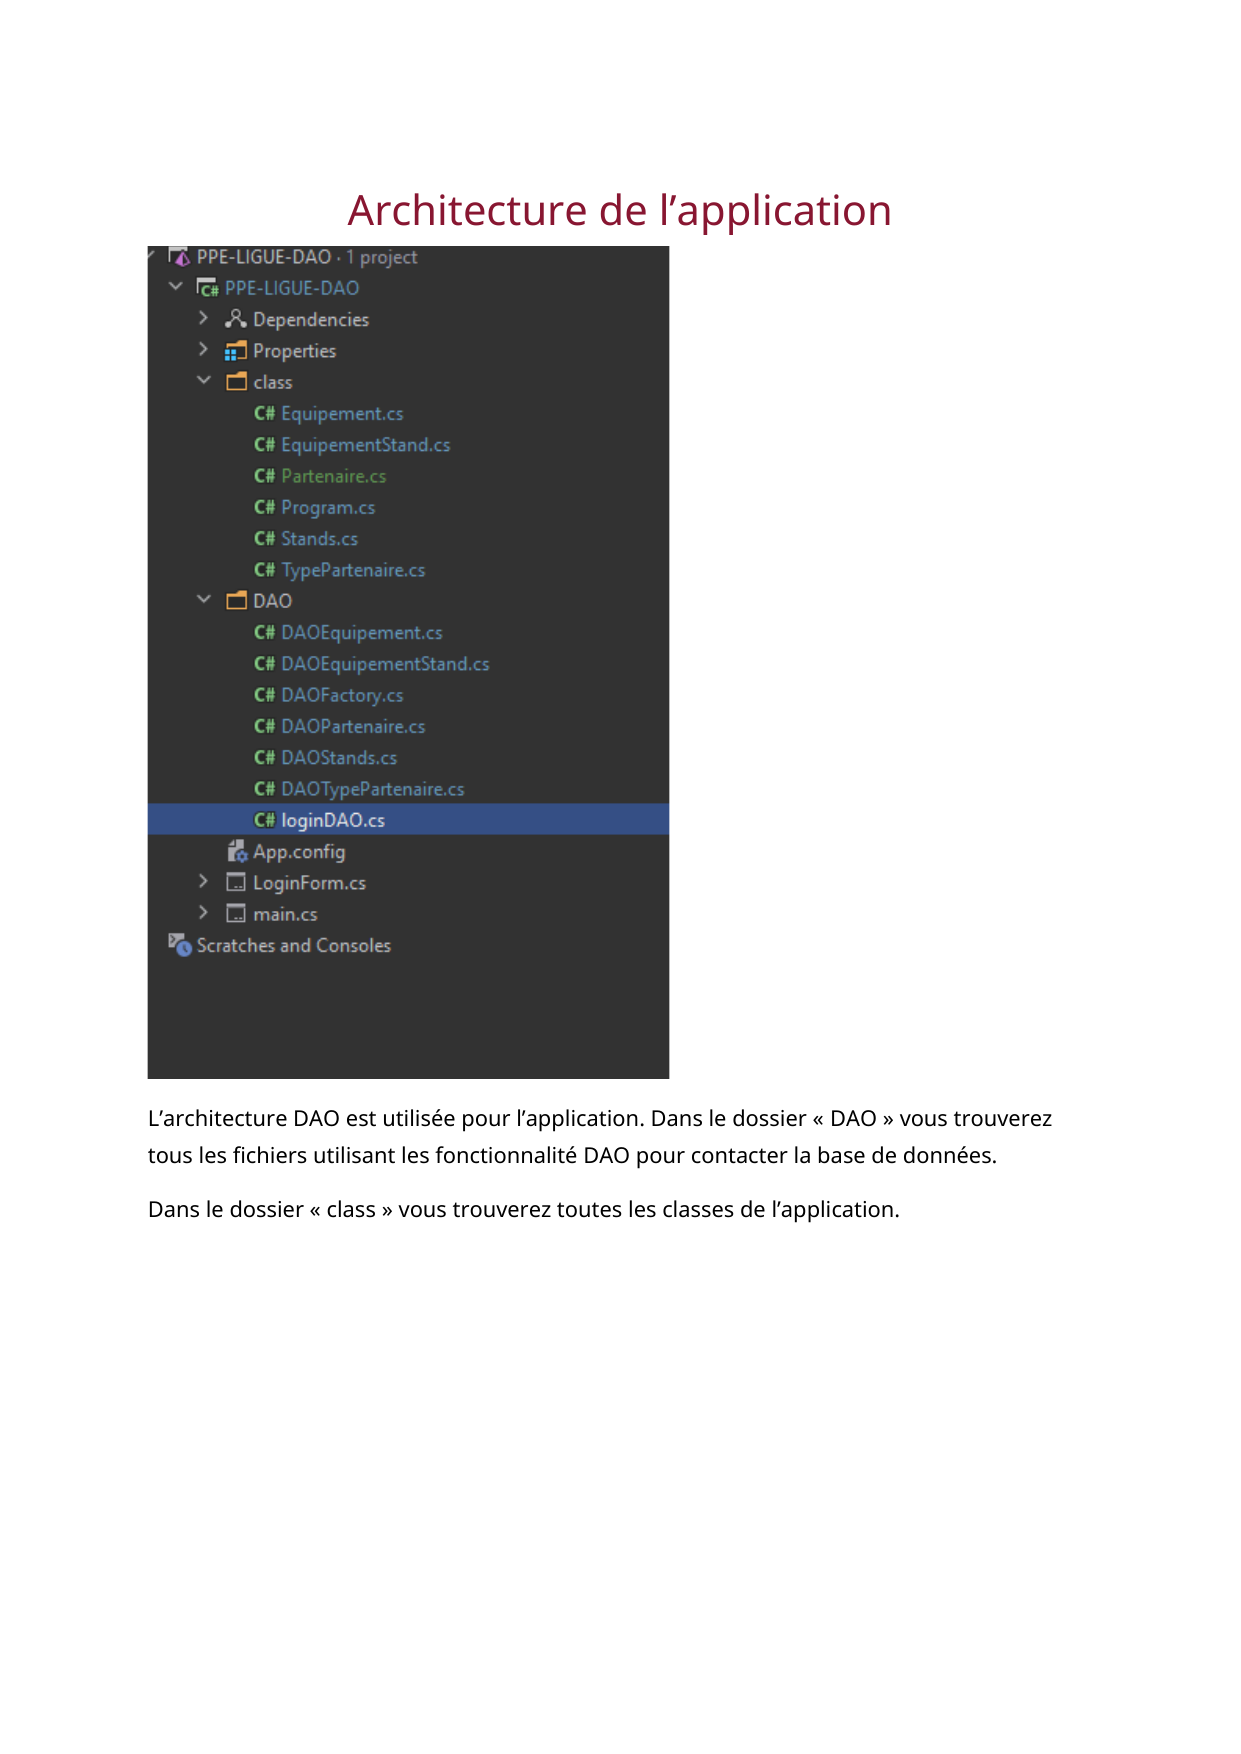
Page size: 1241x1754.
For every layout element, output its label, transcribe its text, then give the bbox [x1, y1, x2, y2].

text Dans le dossier « class » vous trouverez toutes les classes de l’application. [148, 1194, 1093, 1224]
picture [147, 246, 670, 1079]
text L’architecture DAO est utilisée pour l’application. Dans le dossier « DAO » vous trouverez tous les fichiers utilisant les fonctionnalité DAO pour contacter la base de données. [148, 1103, 1093, 1170]
subtitle Architecture de l’application [148, 181, 1093, 238]
